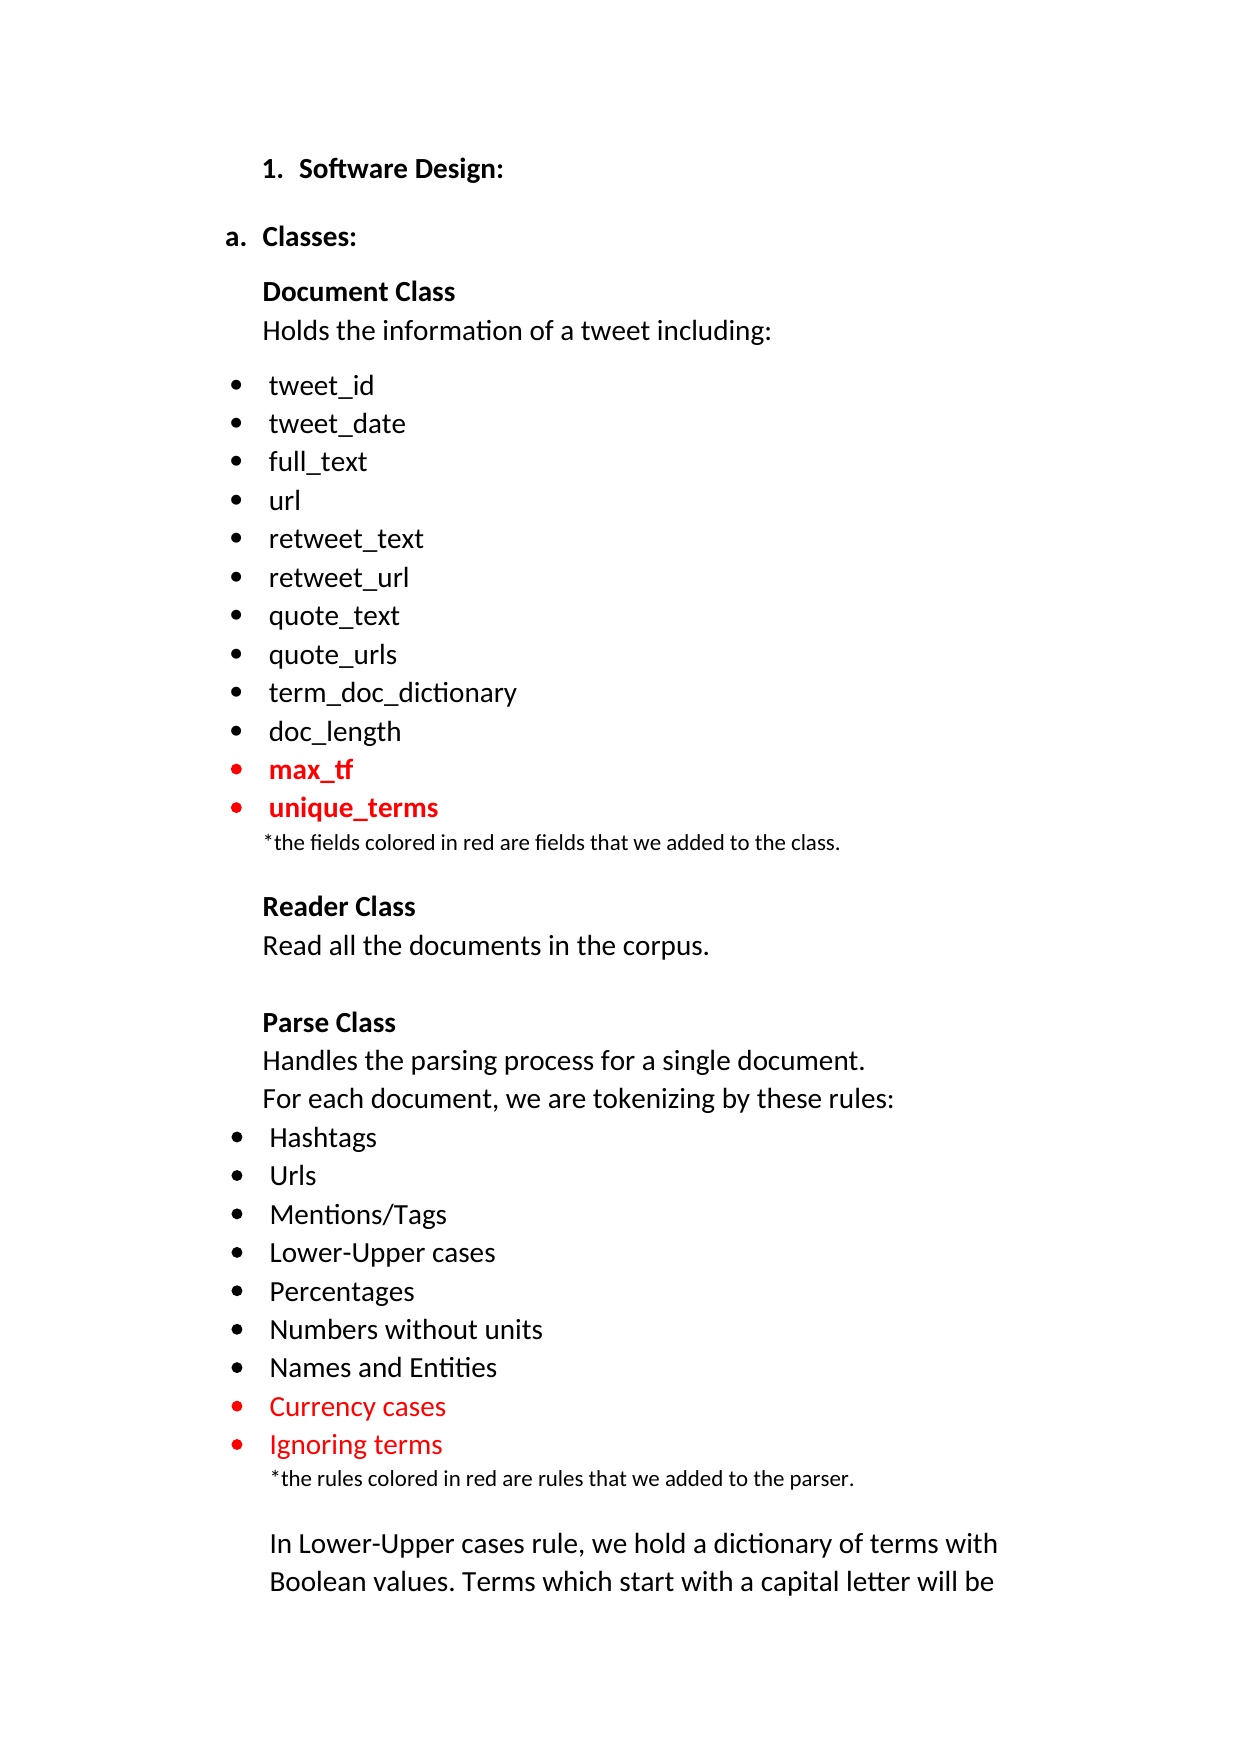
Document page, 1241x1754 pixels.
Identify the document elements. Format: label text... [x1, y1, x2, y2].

list Reader Class [262, 888, 1053, 924]
list Classes: [225, 218, 1053, 254]
list For each document, we are tokenizing by these rules: [262, 1081, 1053, 1116]
list quote_urls [231, 636, 1053, 671]
list quote_text [231, 597, 1053, 633]
list tweet_id [231, 367, 1053, 402]
list Lower-Upper cases [232, 1234, 1053, 1270]
list *the fields colored in red are fields that we added to the class. [262, 828, 1053, 886]
list Handles the parsing process for a single document. [262, 1042, 1053, 1078]
list Currency cases [232, 1388, 1053, 1424]
list doc_length [231, 713, 1053, 748]
text Document Class Holds the information of a tweet including: [187, 273, 1053, 347]
list Numbers without units [232, 1311, 1053, 1347]
list retweet_text [231, 520, 1053, 556]
list url [231, 482, 1053, 518]
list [269, 1525, 1053, 1599]
list full_text [231, 443, 1053, 479]
list Read all the documents in the corpus. [262, 927, 1053, 962]
list retweet_url [231, 559, 1053, 594]
list Names and Entities [232, 1349, 1053, 1385]
list Parse Class [262, 1004, 1053, 1039]
list tweet_date [231, 405, 1053, 441]
list Urls [232, 1157, 1053, 1193]
list max_tf [231, 751, 1053, 787]
list Ignoring terms *the rules colored in red are rules that we added to the parser. [232, 1426, 1053, 1522]
list Percentages [232, 1273, 1053, 1308]
list term_doc_dictionary [231, 674, 1053, 710]
list Software Design: [261, 150, 1053, 216]
list unique_terms [231, 789, 1053, 825]
list Mentions/Tags [232, 1196, 1053, 1231]
list Hashtags [232, 1119, 1053, 1154]
